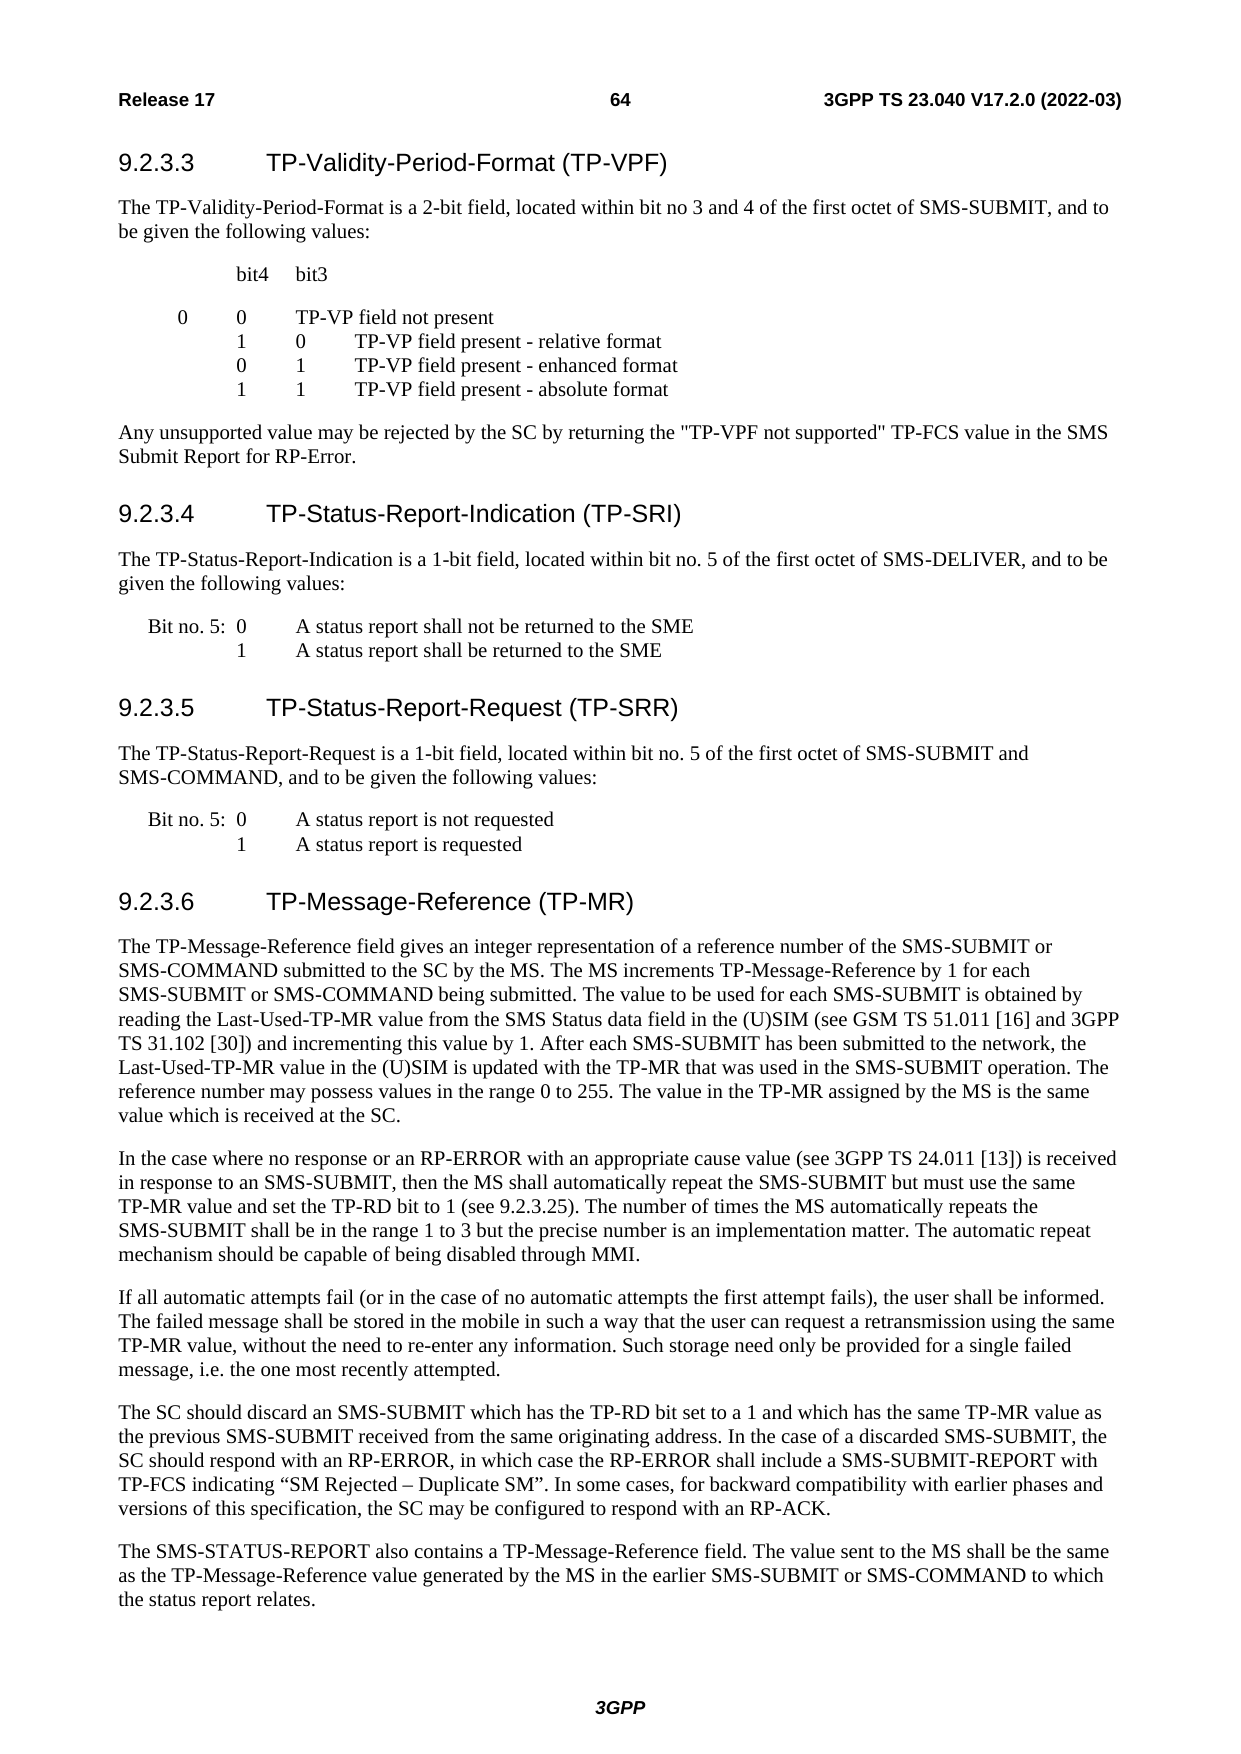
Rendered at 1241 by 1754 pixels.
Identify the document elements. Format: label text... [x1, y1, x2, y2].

subtitle 9.2.3.3 TP-Validity-Period-Format (TP-VPF) [118, 148, 1122, 176]
text The SC should discard an SMS-SUBMIT which has the TP-RD bit set to a 1 and which has the same TP-MR value as the previous SMS-SUBMIT received from the same originating address. In the case of a discarded SMS-SUBMIT, the SC should respond with an RP-ERROR, in which case the RP-ERROR shall include a SMS-SUBMIT-REPORT with TP-FCS indicating “SM Rejected – Duplicate SM”. In some cases, for backward compatibility with earlier phases and versions of this specification, the SC may be configured to respond with an RP-ACK. [118, 1399, 1122, 1520]
text In the case where no response or an RP-ERROR with an appropriate cause value (see 3GPP TS 24.011 [13]) is received in response to an SMS-SUBMIT, then the MS shall automatically repeat the SMS-SUBMIT but must use the same TP-MR value and set the TP-RD bit to 1 (see 9.2.3.25). The number of times the MS automatically repeats the SMS-SUBMIT shall be in the range 1 to 3 but the precise number is an implementation matter. The automatic repeat mechanism should be capable of being disabled through MMI. [118, 1146, 1122, 1266]
text The TP-Message-Reference field gives an integer representation of a reference number of the SMS-SUBMIT or SMS-COMMAND submitted to the SC by the MS. The MS increments TP-Message-Reference by 1 for each SMS-SUBMIT or SMS-COMMAND being submitted. The value to be used for each SMS-SUBMIT is obtained by reading the Last-Used-TP-MR value from the SMS Status data field in the (U)SIM (see GSM TS 51.011 [16] and 3GPP TS 31.102 [30]) and incrementing this value by 1. After each SMS-SUBMIT has been submitted to the network, the Last-Used-TP-MR value in the (U)SIM is updated with the TP-MR that was used in the SMS-SUBMIT operation. The reference number may possess values in the range 0 to 255. The value in the TP-MR assigned by the MS is the same value which is received at the SC. [118, 934, 1122, 1127]
text Bit no. 5: 0 A status report shall not be returned to the SME 1 A status report shall be returned to the SME [148, 614, 1122, 662]
subtitle 9.2.3.4 TP-Status-Report-Indication (TP-SRI) [118, 499, 1122, 528]
text If all automatic attempts fail (or in the case of no automatic attempts the first attempt fails), the user shall be informed. The failed message shall be stored in the mobile in such a way that the user can request a retransmission using the same TP-MR value, without the need to re-enter any information. Such storage need only be provided for a single failed message, i.e. the one most recently attempted. [118, 1284, 1122, 1381]
subtitle 9.2.3.6 TP-Message-Reference (TP-MR) [118, 887, 1122, 916]
text Bit no. 5: 0 A status report is not requested 1 A status report is requested [148, 807, 1122, 856]
text The TP-Status-Report-Request is a 1-bit field, located within bit no. 5 of the first octet of SMS-SUBMIT and SMS-COMMAND, and to be given the following values: [118, 741, 1122, 789]
text Any unsupported value may be rejected by the SC by returning the "TP-VPF not supported" TP-FCS value in the SMS Submit Report for RP-Error. [118, 420, 1122, 468]
text 0 0 TP-VP field not present 1 0 TP-VP field present - relative format 0 1 TP-VP field present - enhanced format 1 1 TP-VP field present - absolute format [148, 305, 1122, 401]
text bit4 bit3 [207, 262, 1122, 286]
text The SMS-STATUS-REPORT also contains a TP-Message-Reference field. The value sent to the MS shall be the same as the TP-Message-Reference value generated by the MS in the earlier SMS-SUBMIT or SMS-COMMAND to which the status report relates. [118, 1539, 1122, 1611]
text The TP-Status-Report-Indication is a 1-bit field, located within bit no. 5 of the first octet of SMS-DELIVER, and to be given the following values: [118, 547, 1122, 595]
subtitle 9.2.3.5 TP-Status-Report-Request (TP-SRR) [118, 693, 1122, 722]
text The TP-Validity-Period-Format is a 2-bit field, located within bit no 3 and 4 of the first octet of SMS-SUBMIT, and to be given the following values: [118, 195, 1122, 243]
